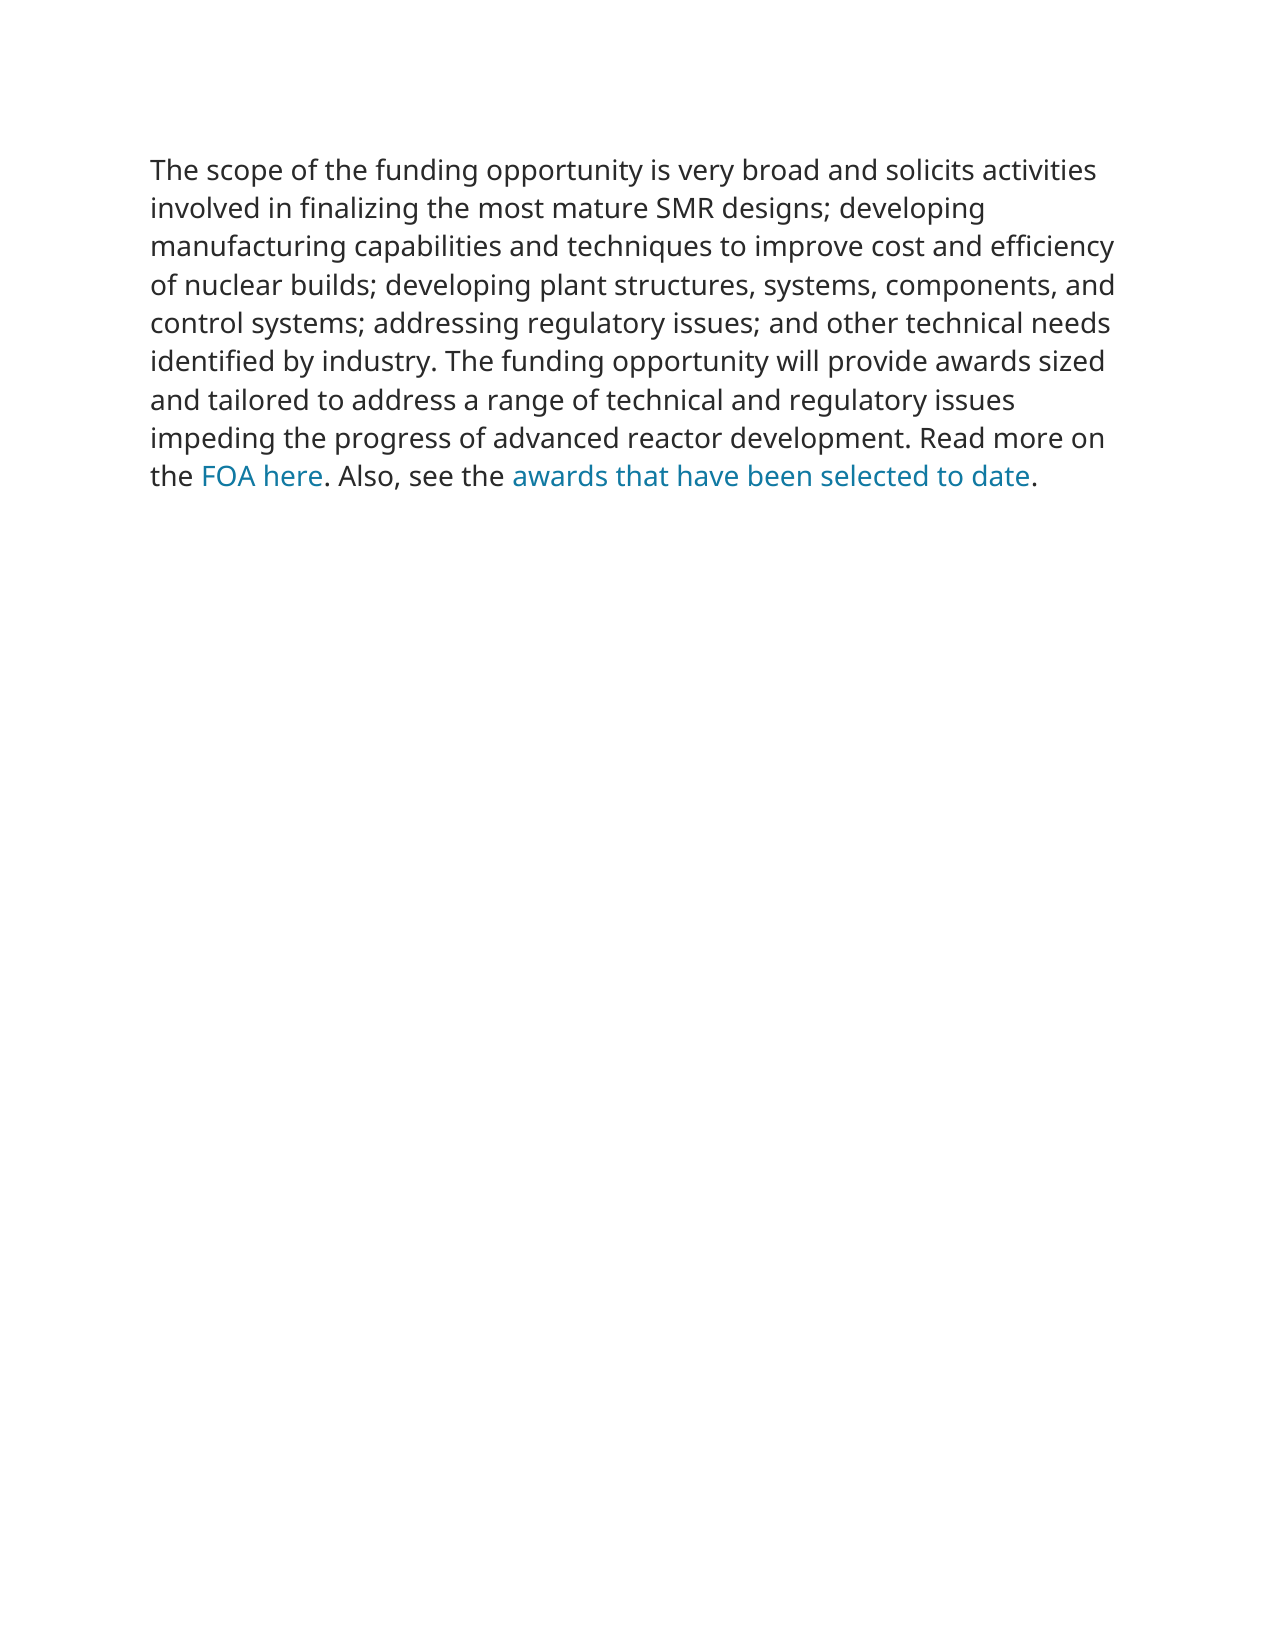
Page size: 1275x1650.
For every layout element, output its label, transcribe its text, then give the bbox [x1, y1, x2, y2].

text The scope of the funding opportunity is very broad and solicits activities involved in finalizing the most mature SMR designs; developing manufacturing capabilities and techniques to improve cost and efficiency of nuclear builds; developing plant structures, systems, components, and control systems; addressing regulatory issues; and other technical needs identified by industry. The funding opportunity will provide awards sized and tailored to address a range of technical and regulatory issues impeding the progress of advanced reactor development. Read more on the FOA here. Also, see the awards that have been selected to date. [150, 150, 1125, 495]
